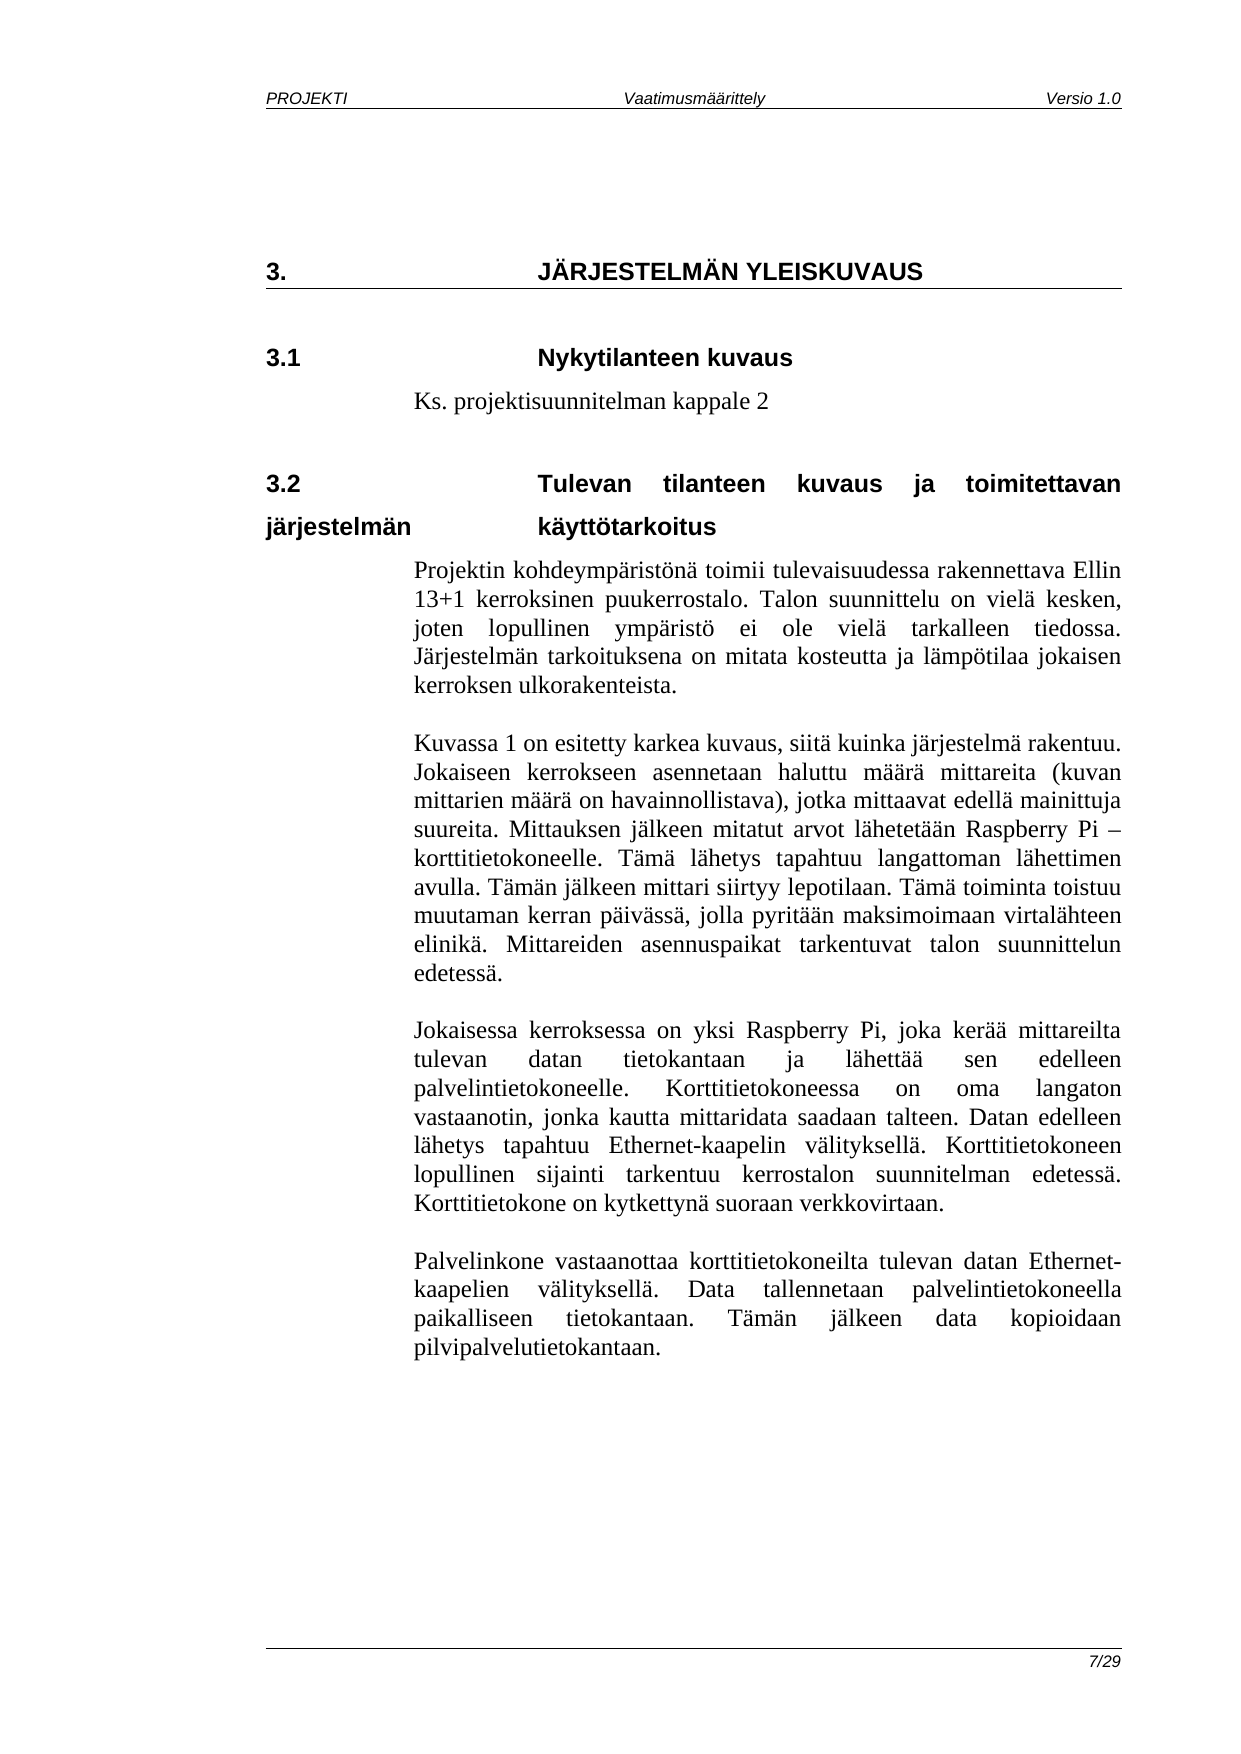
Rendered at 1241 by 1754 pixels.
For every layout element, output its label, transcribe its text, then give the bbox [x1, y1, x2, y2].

subtitle Tulevan tilanteen kuvaus ja toimitettavan järjestelmän käyttötarkoitus [266, 469, 1122, 541]
text Ks. projektisuunnitelman kappale 2 [413, 386, 1122, 415]
text Projektin kohdeympäristönä toimii tulevaisuudessa rakennettava Ellin 13+1 kerroksinen puukerrostalo. Talon suunnittelu on vielä kesken, joten lopullinen ympäristö ei ole vielä tarkalleen tiedossa. Järjestelmän tarkoituksena on mitata kosteutta ja lämpötilaa jokaisen kerroksen ulkorakenteista. [413, 555, 1122, 699]
subtitle JÄRJESTELMÄN yleisKUVAUS [266, 257, 1122, 288]
text Kuvassa 1 on esitetty karkea kuvaus, siitä kuinka järjestelmä rakentuu. Jokaiseen kerrokseen asennetaan haluttu määrä mittareita (kuvan mittarien määrä on havainnollistava), jotka mittaavat edellä mainittuja suureita. Mittauksen jälkeen mitatut arvot lähetetään Raspberry Pi –korttitietokoneelle. Tämä lähetys tapahtuu langattoman lähettimen avulla. Tämän jälkeen mittari siirtyy lepotilaan. Tämä toiminta toistuu muutaman kerran päivässä, jolla pyritään maksimoimaan virtalähteen elinikä. Mittareiden asennuspaikat tarkentuvat talon suunnittelun edetessä. [413, 728, 1122, 987]
text Jokaisessa kerroksessa on yksi Raspberry Pi, joka kerää mittareilta tulevan datan tietokantaan ja lähettää sen edelleen palvelintietokoneelle. Korttitietokoneessa on oma langaton vastaanotin, jonka kautta mittaridata saadaan talteen. Datan edelleen lähetys tapahtuu Ethernet-kaapelin välityksellä. Korttitietokoneen lopullinen sijainti tarkentuu kerrostalon suunnitelman edetessä. Korttitietokone on kytkettynä suoraan verkkovirtaan. [413, 1016, 1122, 1217]
text Palvelinkone vastaanottaa korttitietokoneilta tulevan datan Ethernet-kaapelien välityksellä. Data tallennetaan palvelintietokoneella paikalliseen tietokantaan. Tämän jälkeen data kopioidaan pilvipalvelutietokantaan. [413, 1246, 1122, 1361]
subtitle Nykytilanteen kuvaus [266, 343, 1122, 372]
